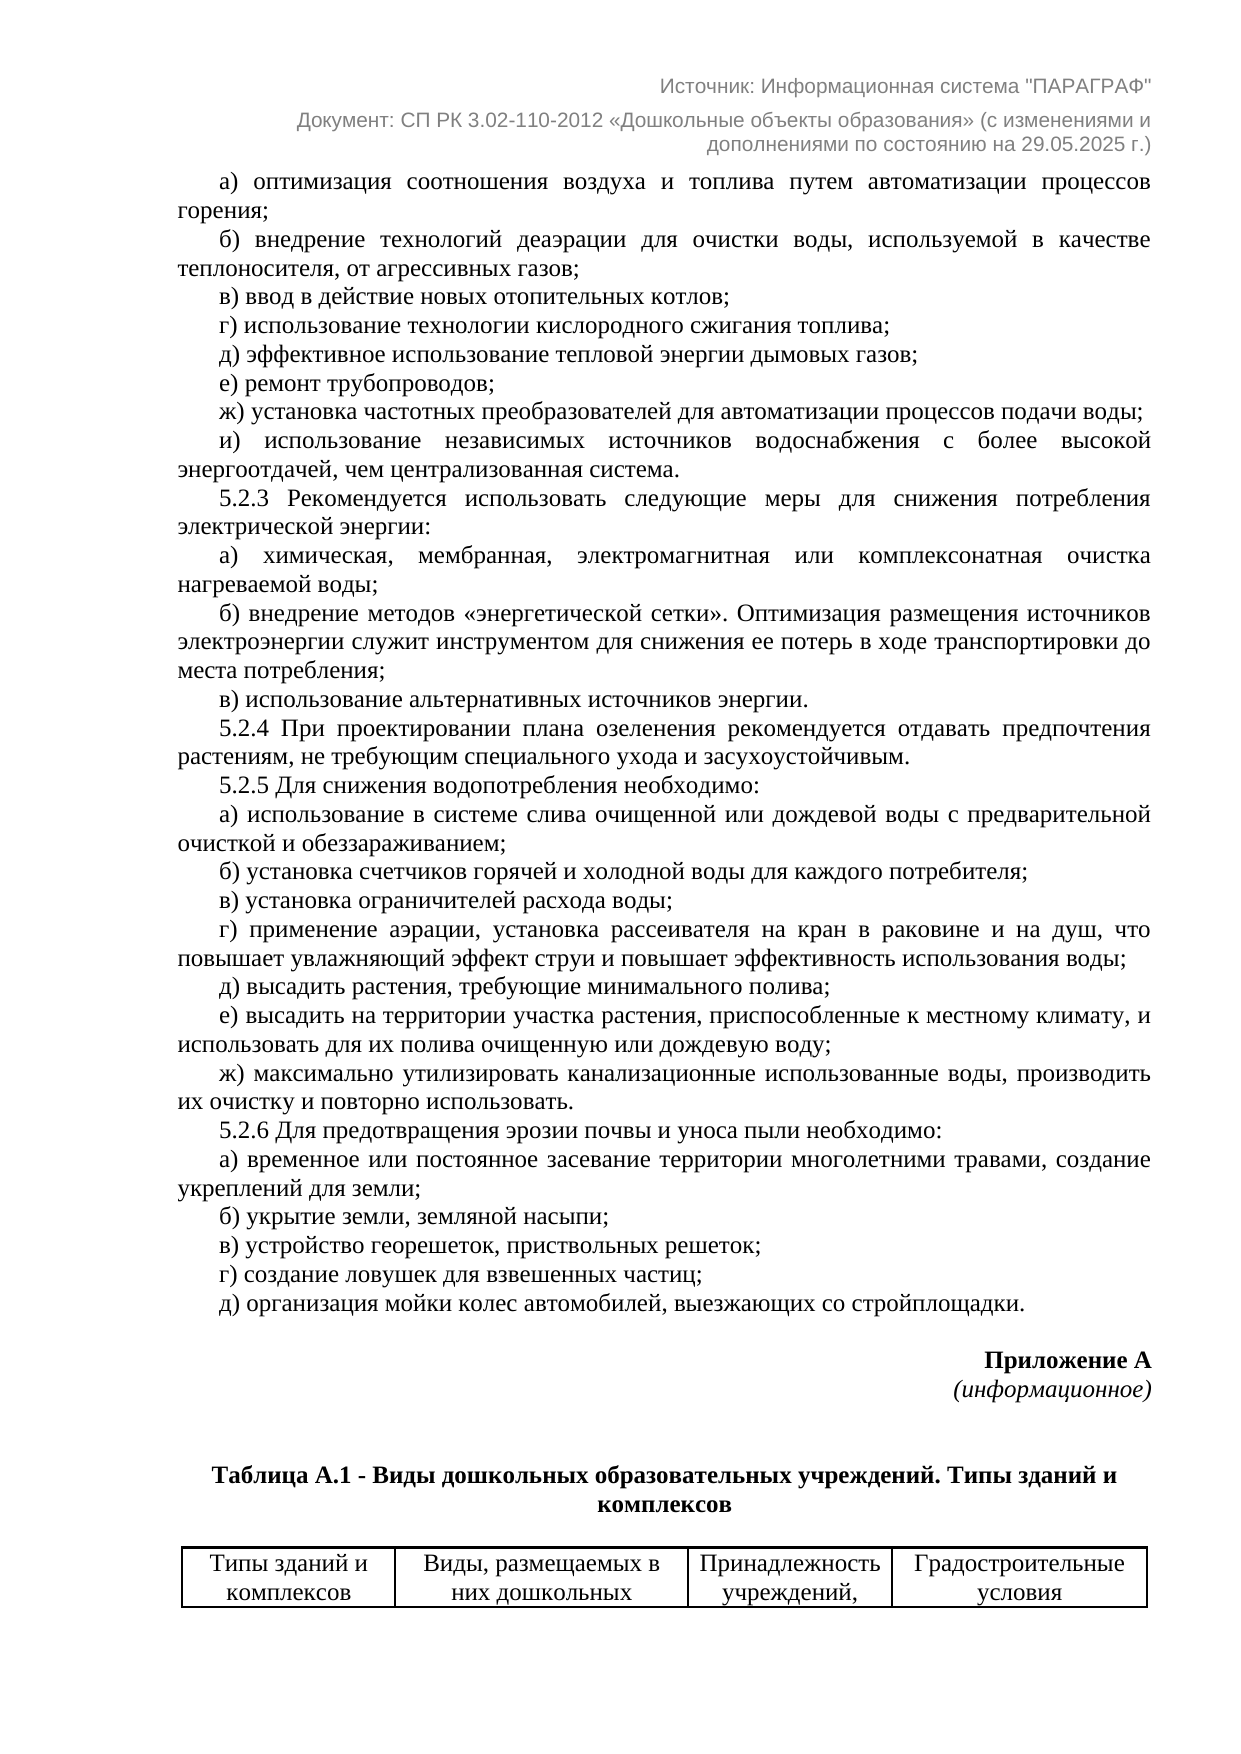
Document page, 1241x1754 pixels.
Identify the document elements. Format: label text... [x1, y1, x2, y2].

text а) химическая, мембранная, электромагнитная или комплексонатная очистка нагреваемой воды; [177, 540, 1152, 598]
text в) установка ограничителей расхода воды; [177, 885, 1152, 914]
text 5.2.6 Для предотвращения эрозии почвы и уноса пыли необходимо: [177, 1115, 1152, 1144]
text г) применение аэрации, установка рассеивателя на кран в раковине и на душ, что повышает увлажняющий эффект струи и повышает эффективность использования воды; [177, 914, 1152, 971]
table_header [183, 1549, 394, 1606]
text в) использование альтернативных источников энергии. [177, 684, 1152, 713]
text д) эффективное использование тепловой энергии дымовых газов; [177, 339, 1152, 368]
text г) использование технологии кислородного сжигания топлива; [177, 310, 1152, 339]
text б) внедрение технологий деаэрации для очистки воды, используемой в качестве теплоносителя, от агрессивных газов; [177, 224, 1152, 281]
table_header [396, 1549, 687, 1606]
text б) установка счетчиков горячей и холодной воды для каждого потребителя; [177, 856, 1152, 885]
text в) ввод в действие новых отопительных котлов; [177, 281, 1152, 310]
text д) высадить растения, требующие минимального полива; [177, 971, 1152, 1000]
text Таблица А.1 - Виды дошкольных образовательных учреждений. Типы зданий и комплексов [177, 1460, 1152, 1518]
text е) высадить на территории участка растения, приспособленные к местному климату, и использовать для их полива очищенную или дождевую воду; [177, 1000, 1152, 1058]
text е) ремонт трубопроводов; [177, 368, 1152, 396]
text д) организация мойки колес автомобилей, выезжающих со стройплощадки. [177, 1288, 1152, 1316]
text б) укрытие земли, земляной насыпи; [177, 1201, 1152, 1230]
text Приложение А [177, 1345, 1152, 1374]
text г) создание ловушек для взвешенных частиц; [177, 1259, 1152, 1288]
text в) устройство георешеток, приствольных решеток; [177, 1230, 1152, 1259]
text 5.2.5 Для снижения водопотребления необходимо: [177, 770, 1152, 799]
text 5.2.3 Рекомендуется использовать следующие меры для снижения потребления электрической энергии: [177, 483, 1152, 540]
text и) использование независимых источников водоснабжения с более высокой энергоотдачей, чем централизованная система. [177, 425, 1152, 483]
text 5.2.4 При проектировании плана озеленения рекомендуется отдавать предпочтения растениям, не требующим специального ухода и засухоустойчивым. [177, 713, 1152, 770]
text а) использование в системе слива очищенной или дождевой воды с предварительной очисткой и обеззараживанием; [177, 799, 1152, 856]
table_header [689, 1549, 891, 1606]
text а) временное или постоянное засевание территории многолетними травами, создание укреплений для земли; [177, 1144, 1152, 1201]
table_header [893, 1549, 1146, 1606]
text а) оптимизация соотношения воздуха и топлива путем автоматизации процессов горения; [177, 166, 1152, 224]
text б) внедрение методов «энергетической сетки». Оптимизация размещения источников электроэнергии служит инструментом для снижения ее потерь в ходе транспортировки до места потребления; [177, 598, 1152, 684]
text (информационное) [177, 1374, 1152, 1403]
text ж) установка частотных преобразователей для автоматизации процессов подачи воды; [177, 396, 1152, 425]
text ж) максимально утилизировать канализационные использованные воды, производить их очистку и повторно использовать. [177, 1058, 1152, 1115]
